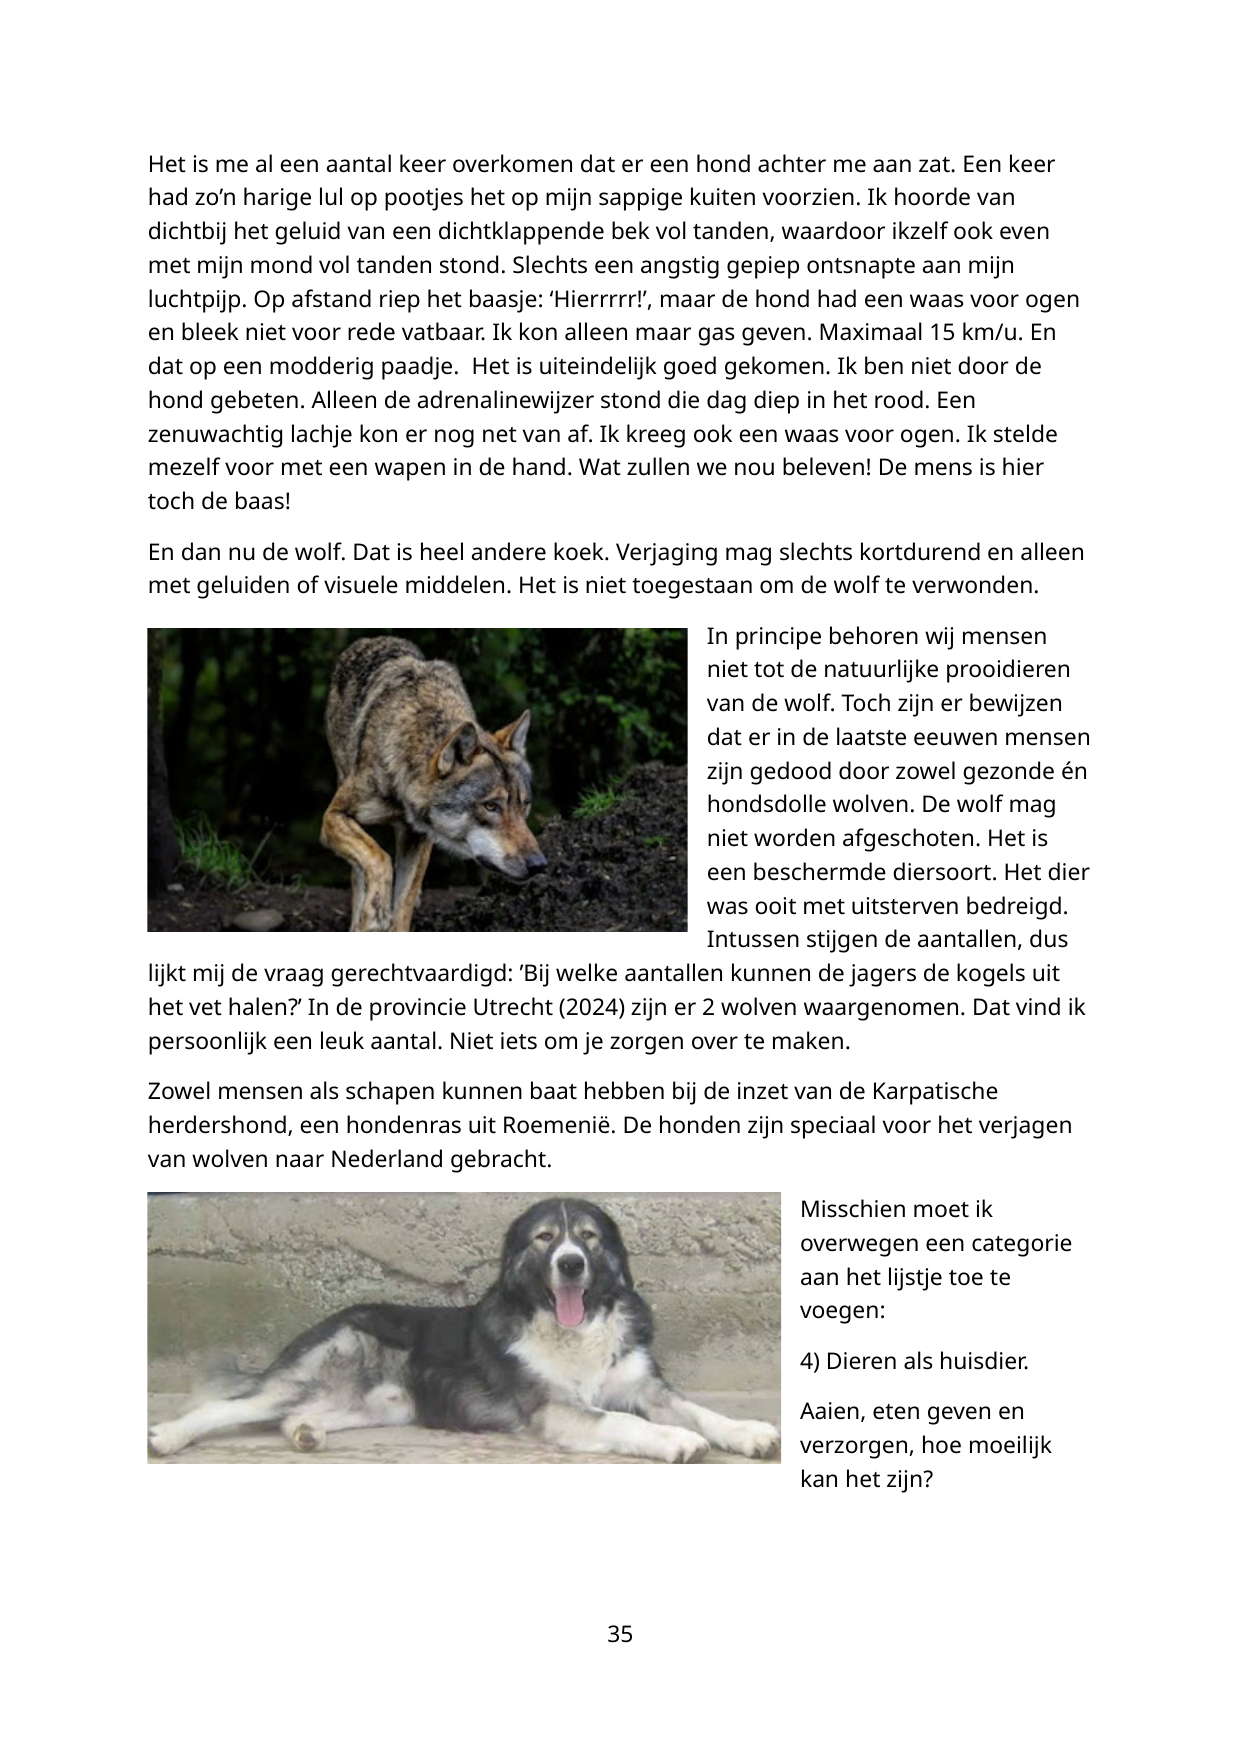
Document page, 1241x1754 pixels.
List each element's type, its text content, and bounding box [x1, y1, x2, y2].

text Het is me al een aantal keer overkomen dat er een hond achter me aan zat. Een keer had zo’n harige lul op pootjes het op mijn sappige kuiten voorzien. Ik hoorde van dichtbij het geluid van een dichtklappende bek vol tanden, waardoor ikzelf ook even met mijn mond vol tanden stond. Slechts een angstig gepiep ontsnapte aan mijn luchtpijp. Op afstand riep het baasje: ‘Hierrrrr!’, maar de hond had een waas voor ogen en bleek niet voor rede vatbaar. Ik kon alleen maar gas geven. Maximaal 15 km/u. En dat op een modderig paadje. Het is uiteindelijk goed gekomen. Ik ben niet door de hond gebeten. Alleen de adrenalinewijzer stond die dag diep in het rood. Een zenuwachtig lachje kon er nog net van af. Ik kreeg ook een waas voor ogen. Ik stelde mezelf voor met een wapen in de hand. Wat zullen we nou beleven! De mens is hier toch de baas! [148, 148, 1093, 516]
text Misschien moet ik overwegen een categorie aan het lijstje toe te voegen: [782, 1193, 1093, 1326]
picture [147, 1192, 782, 1464]
picture [147, 628, 688, 932]
text Zowel mensen als schapen kunnen baat hebben bij de inzet van de Karpatische herdershond, een hondenras uit Roemenië. De honden zijn speciaal voor het verjagen van wolven naar Nederland gebracht. [148, 1075, 1093, 1174]
text Aaien, eten geven en verzorgen, hoe moeilijk kan het zijn? [148, 1395, 1093, 1494]
text 4) Dieren als huisdier. [782, 1345, 1093, 1376]
text En dan nu de wolf. Dat is heel andere koek. Verjaging mag slechts kortdurend en alleen met geluiden of visuele middelen. Het is niet toegestaan om de wolf te verwonden. [148, 536, 1093, 601]
